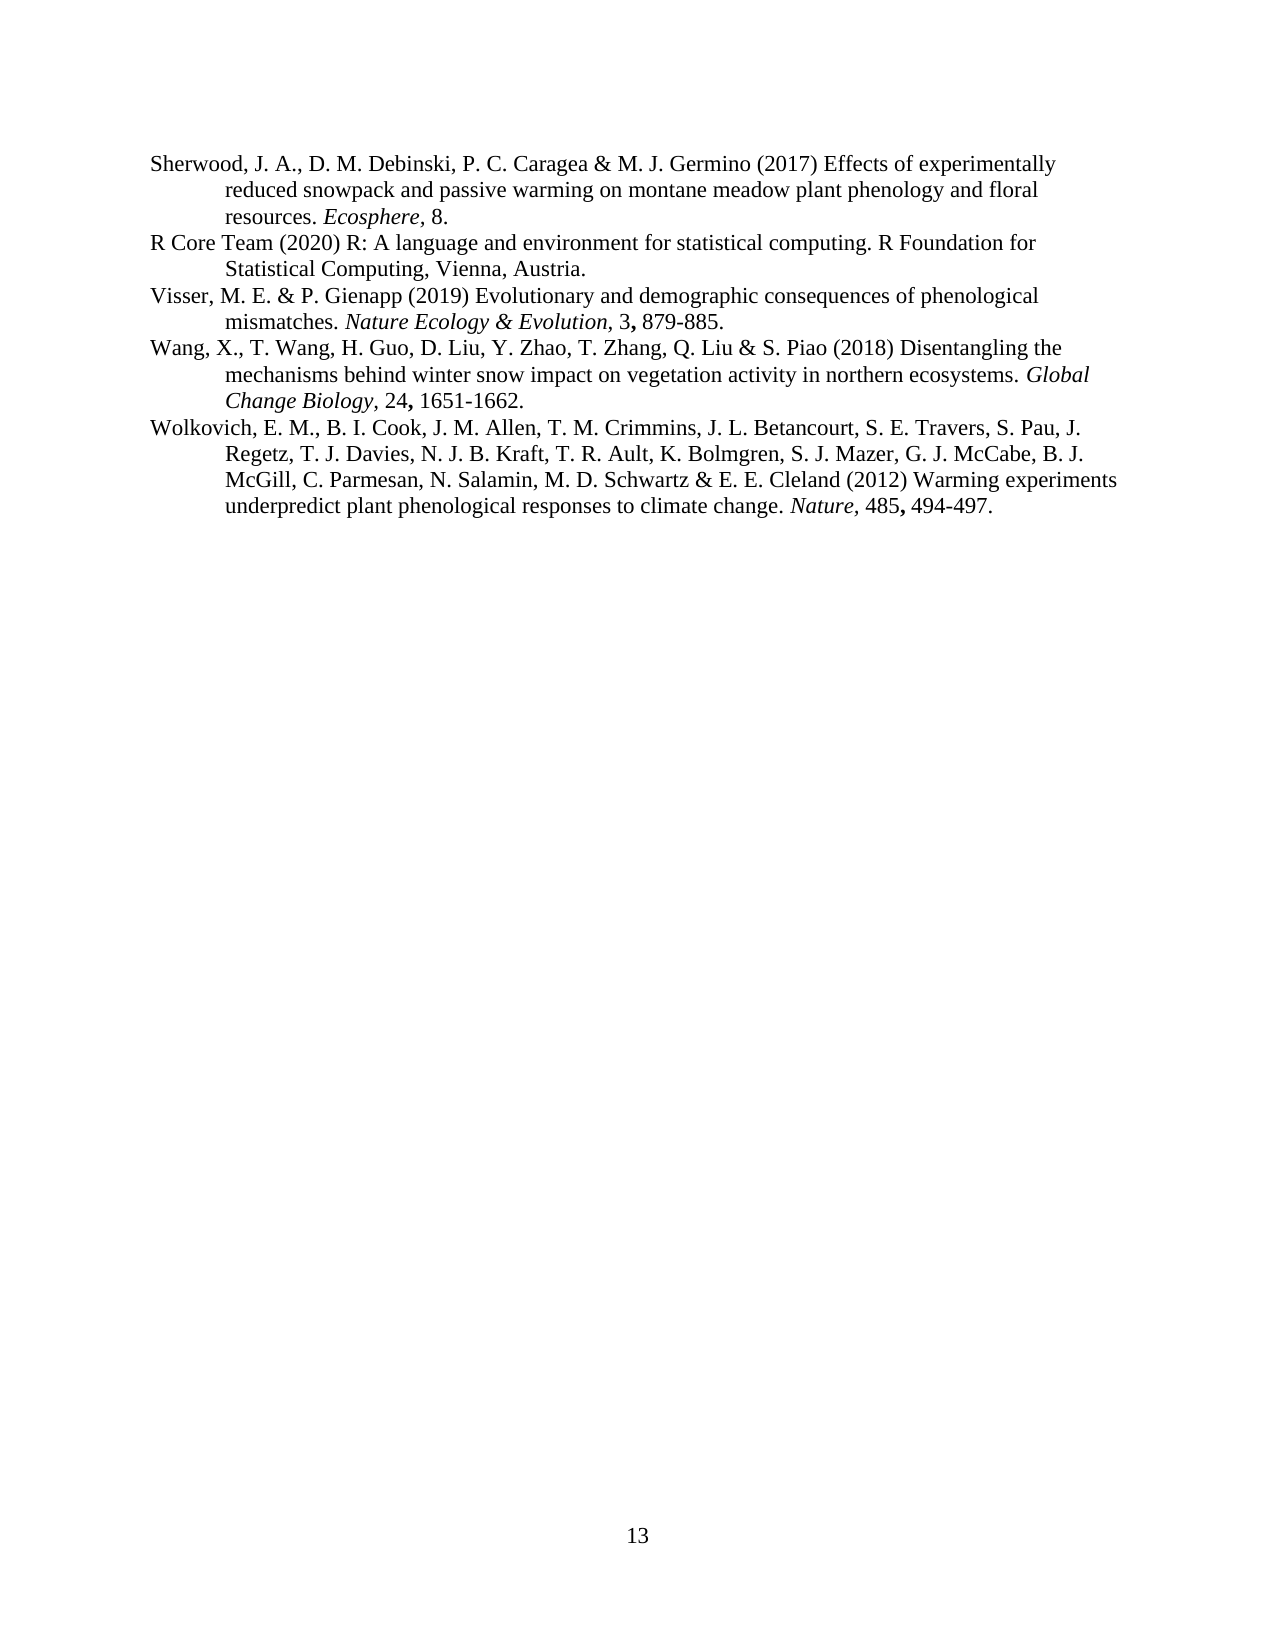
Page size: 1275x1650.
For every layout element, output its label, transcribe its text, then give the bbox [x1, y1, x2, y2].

text Sherwood, J. A., D. M. Debinski, P. C. Caragea & M. J. Germino (2017) Effects of experimentally reduced snowpack and passive warming on montane meadow plant phenology and floral resources. Ecosphere, 8. [150, 150, 1125, 229]
text R Core Team (2020) R: A language and environment for statistical computing. R Foundation for Statistical Computing, Vienna, Austria. [150, 229, 1125, 282]
text Wang, X., T. Wang, H. Guo, D. Liu, Y. Zhao, T. Zhang, Q. Liu & S. Piao (2018) Disentangling the mechanisms behind winter snow impact on vegetation activity in northern ecosystems. Global Change Biology, 24, 1651-1662. [150, 334, 1125, 413]
text Wolkovich, E. M., B. I. Cook, J. M. Allen, T. M. Crimmins, J. L. Betancourt, S. E. Travers, S. Pau, J. Regetz, T. J. Davies, N. J. B. Kraft, T. R. Ault, K. Bolmgren, S. J. Mazer, G. J. McCabe, B. J. McGill, C. Parmesan, N. Salamin, M. D. Schwartz & E. E. Cleland (2012) Warming experiments underpredict plant phenological responses to climate change. Nature, 485, 494-497. [150, 413, 1125, 519]
text Visser, M. E. & P. Gienapp (2019) Evolutionary and demographic consequences of phenological mismatches. Nature Ecology & Evolution, 3, 879-885. [150, 282, 1125, 334]
